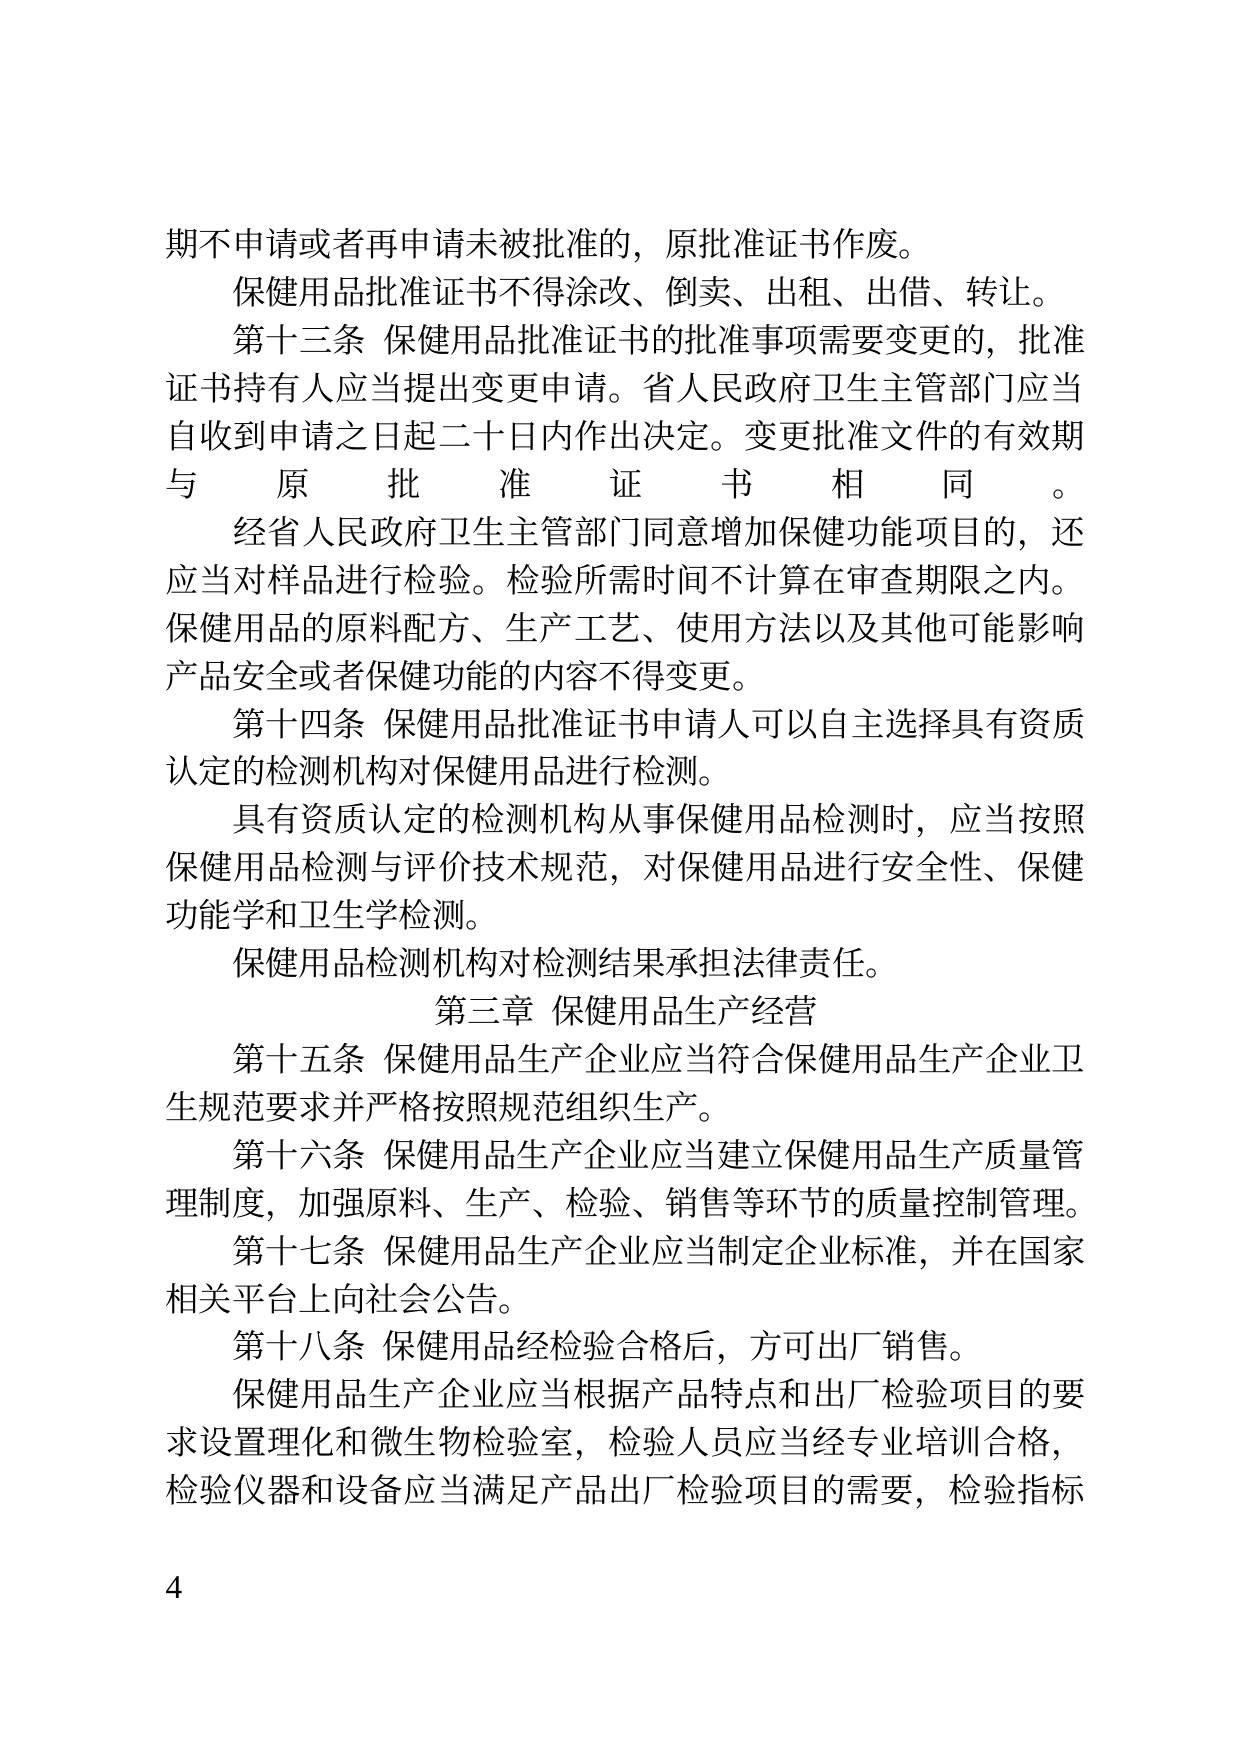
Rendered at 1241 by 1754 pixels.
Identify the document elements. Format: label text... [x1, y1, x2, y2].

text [165, 1368, 1087, 1512]
text 具有资质认定的检测机构从事保健用品检测时，应当按照保健用品检测与评价技术规范，对保健用品进行安全性、保健功能学和卫生学检测。 [165, 793, 1087, 937]
text 保健用品检测机构对检测结果承担法律责任。 [165, 937, 1087, 985]
text 第十四条 保健用品批准证书申请人可以自主选择具有资质认定的检测机构对保健用品进行检测。 [165, 698, 1087, 793]
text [165, 218, 1087, 266]
text 第十六条 保健用品生产企业应当建立保健用品生产质量管理制度，加强原料、生产、检验、销售等环节的质量控制管理。 [165, 1129, 1087, 1225]
text 第十八条 保健用品经检验合格后，方可出厂销售。 [165, 1321, 1087, 1368]
text 第十五条 保健用品生产企业应当符合保健用品生产企业卫生规范要求并严格按照规范组织生产。 [165, 1033, 1087, 1129]
text 第三章 保健用品生产经营 [165, 985, 1087, 1033]
text 第十三条 保健用品批准证书的批准事项需要变更的，批准证书持有人应当提出变更申请。省人民政府卫生主管部门应当自收到申请之日起二十日内作出决定。变更批准文件的有效期与原批准证书相同。 经省人民政府卫生主管部门同意增加保健功能项目的，还应当对样品进行检验。检验所需时间不计算在审查期限之内。保健用品的原料配方、生产工艺、使用方法以及其他可能影响产品安全或者保健功能的内容不得变更。 [165, 314, 1087, 698]
text 保健用品批准证书不得涂改、倒卖、出租、出借、转让。 [165, 266, 1087, 314]
text 第十七条 保健用品生产企业应当制定企业标准，并在国家相关平台上向社会公告。 [165, 1225, 1087, 1321]
